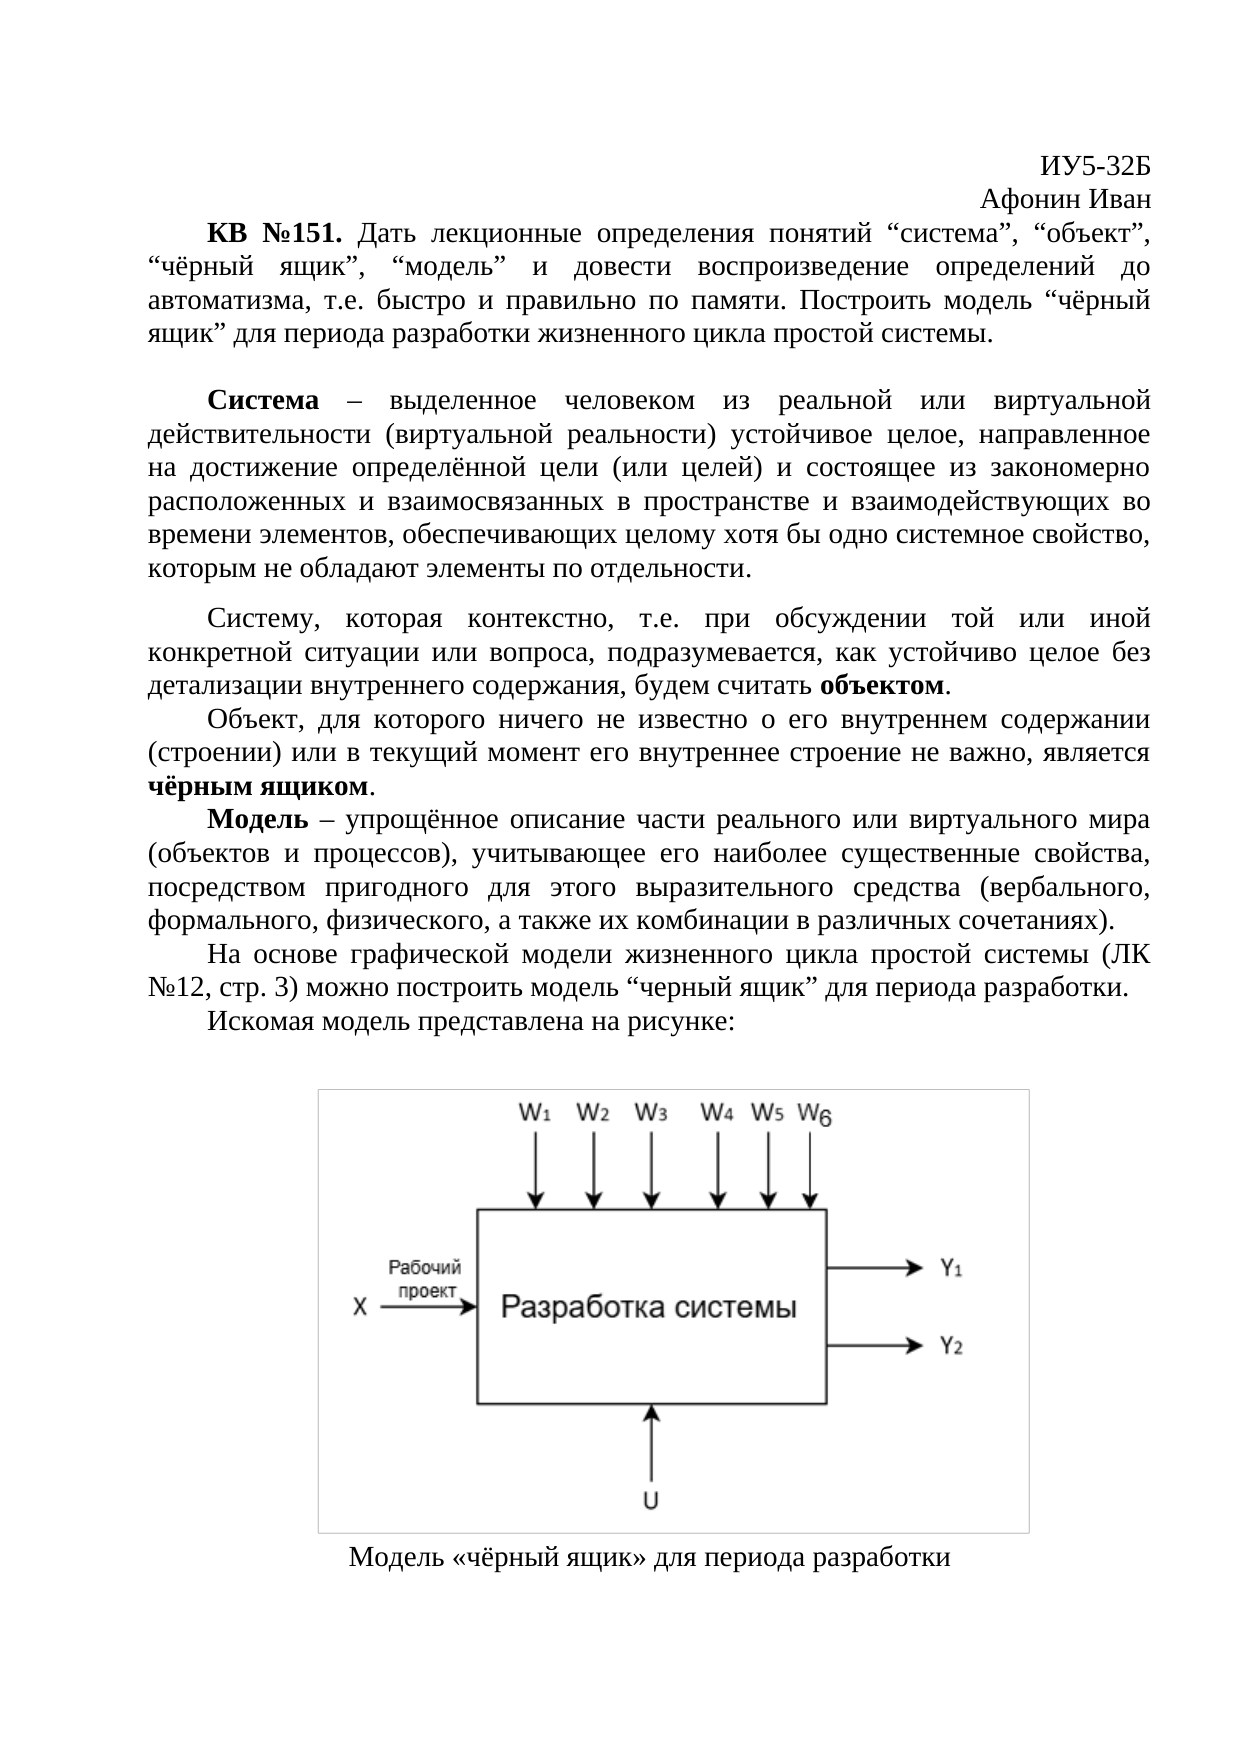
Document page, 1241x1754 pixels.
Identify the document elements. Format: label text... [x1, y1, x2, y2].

picture [210, 1037, 1031, 1535]
text ИУ5-32Б Афонин Иван [148, 148, 1152, 215]
text КВ №151. Дать лекционные определения понятий “система”, “объект”, “чёрный ящик”, “модель” и довести воспроизведение определений до автоматизма, т.е. быстро и правильно по памяти. Построить модель “чёрный ящик” для периода разработки жизненного цикла простой системы. [148, 215, 1152, 349]
text Модель – упрощённое описание части реального или виртуального мира (объектов и процессов), учитывающее его наиболее существенные свойства, посредством пригодного для этого выразительного средства (вербального, формального, физического, а также их комбинации в различных сочетаниях). [148, 802, 1152, 936]
text Искомая модель представлена на рисунке: [148, 1003, 1152, 1036]
text Модель «чёрный ящик» для периода разработки [148, 1539, 1152, 1573]
text На основе графической модели жизненного цикла простой системы (ЛК №12, стр. 3) можно построить модель “черный ящик” для периода разработки. [148, 936, 1152, 1003]
text Объект, для которого ничего не известно о его внутреннем содержании (строении) или в текущий момент его внутреннее строение не важно, является чёрным ящиком. [148, 701, 1152, 802]
text Систему, которая контекстно, т.е. при обсуждении той или иной конкретной ситуации или вопроса, подразумевается, как устойчиво целое без детализации внутреннего содержания, будем считать объектом. [148, 600, 1152, 701]
text Система – выделенное человеком из реальной или виртуальной действительности (виртуальной реальности) устойчивое целое, направленное на достижение определённой цели (или целей) и состоящее из закономерно расположенных и взаимосвязанных в пространстве и взаимодействующих во времени элементов, обеспечивающих целому хотя бы одно системное свойство, которым не обладают элементы по отдельности. [148, 382, 1152, 584]
